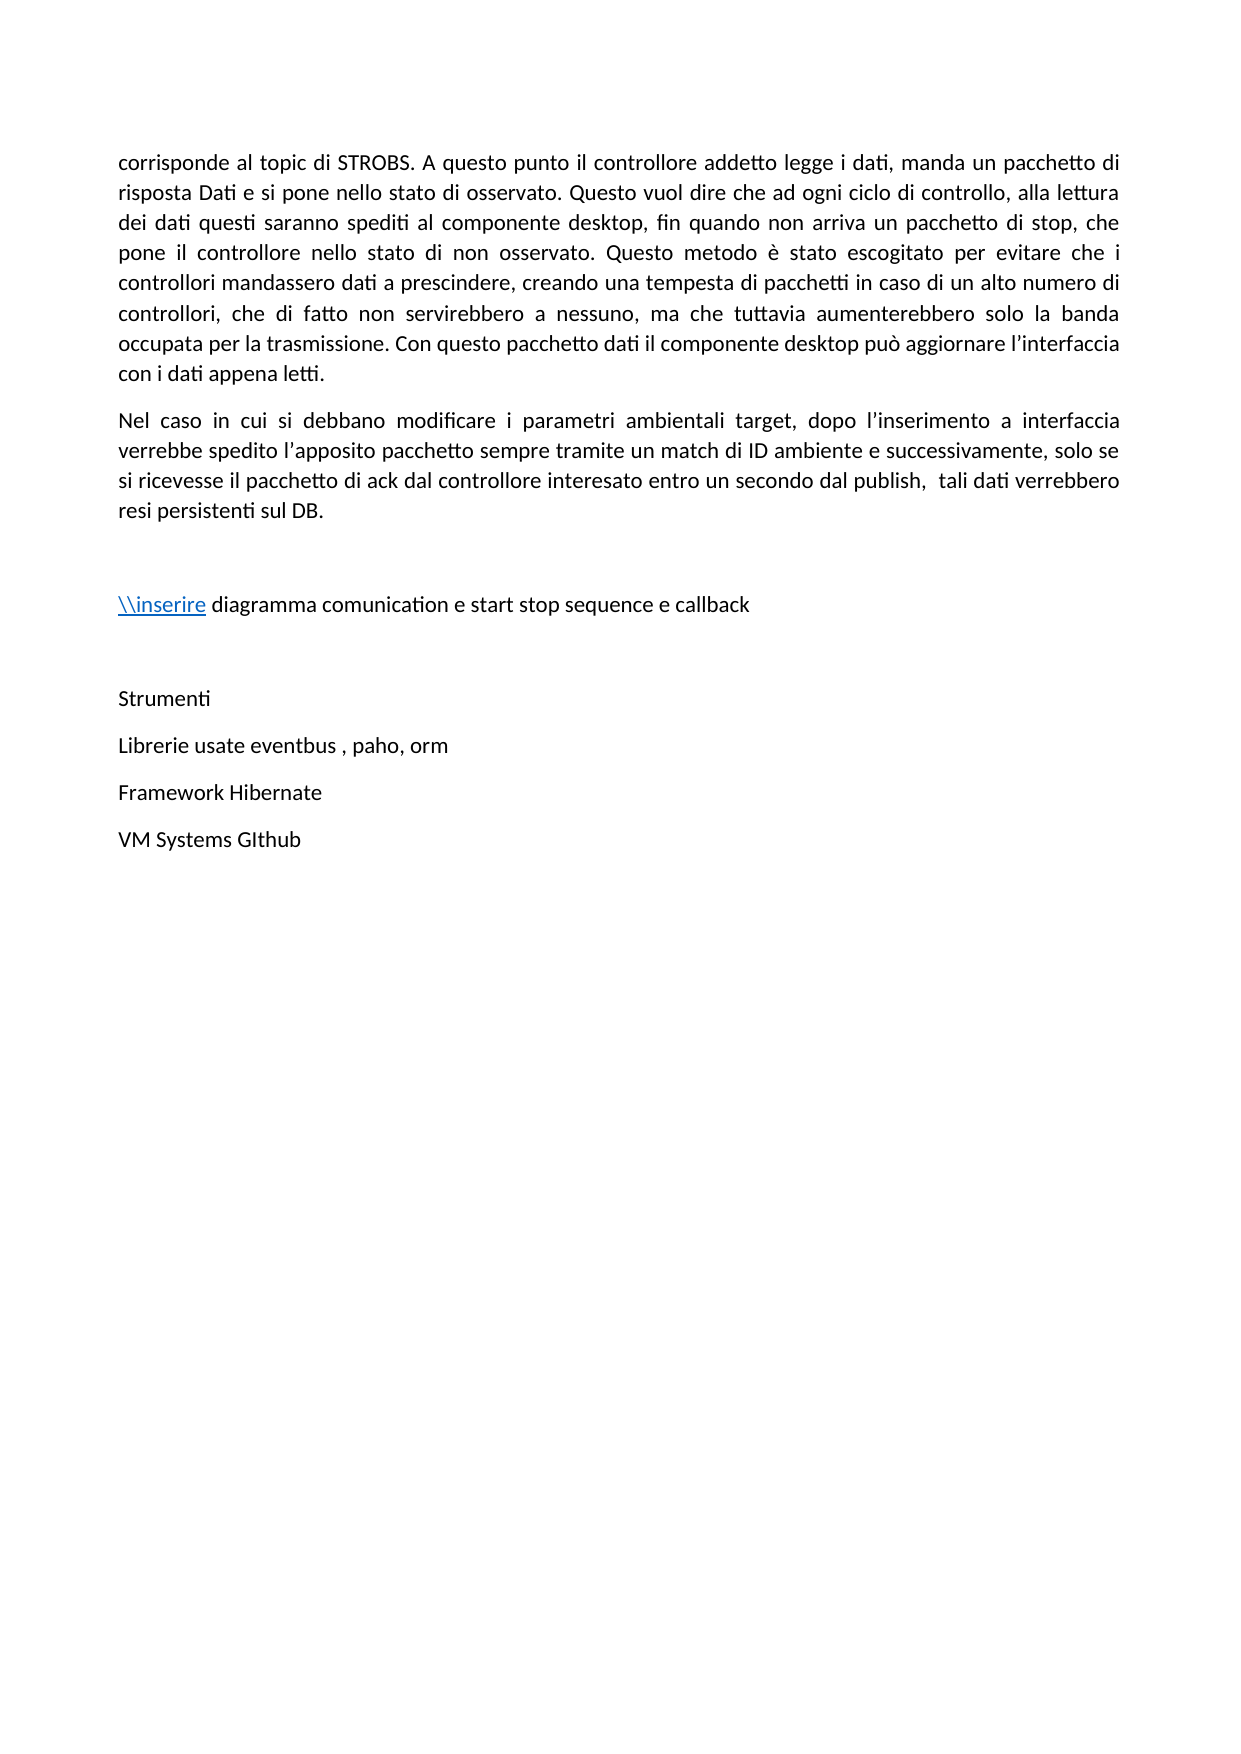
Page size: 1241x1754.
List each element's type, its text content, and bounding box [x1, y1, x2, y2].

text Librerie usate eventbus , paho, orm [118, 731, 1122, 759]
text Framework Hibernate [118, 778, 1122, 806]
text \\inserire diagramma comunication e start stop sequence e callback [118, 590, 1122, 618]
text Nel caso in cui si debbano modificare i parametri ambientali target, dopo l’inserimento a interfaccia verrebbe spedito l’apposito pacchetto sempre tramite un match di ID ambiente e successivamente, solo se si ricevesse il pacchetto di ack dal controllore interesato entro un secondo dal publish, tali dati verrebbero resi persistenti sul DB. [118, 406, 1122, 524]
text Strumenti [118, 684, 1122, 712]
text VM Systems GIthub [118, 825, 1122, 853]
